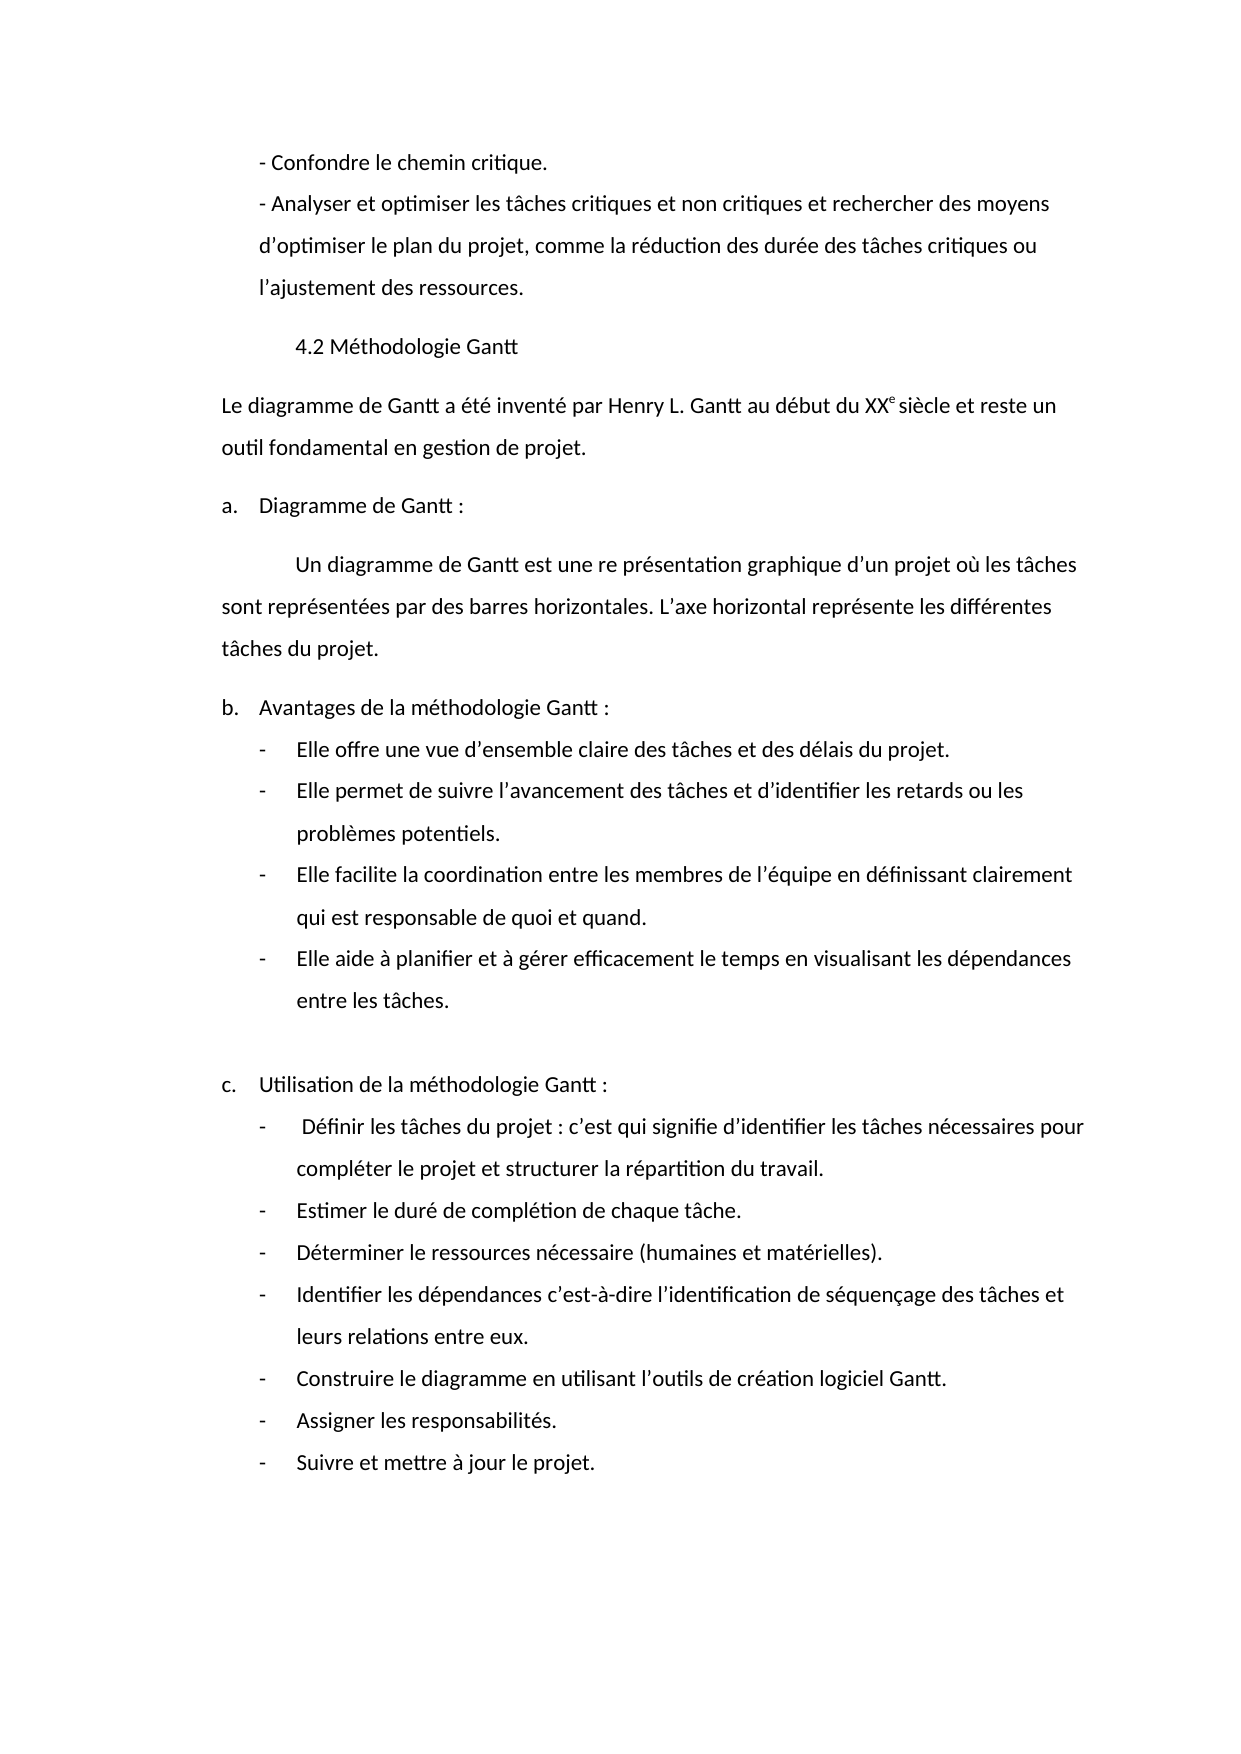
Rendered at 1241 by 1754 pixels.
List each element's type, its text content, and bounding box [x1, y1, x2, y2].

list Définir les tâches du projet : c’est qui signifie d’identifier les tâches nécessaires pour compléter le projet et structurer la répartition du travail. [259, 1112, 1093, 1182]
list Diagramme de Gantt : [221, 491, 1093, 519]
list Déterminer le ressources nécessaire (humaines et matérielles). [259, 1238, 1093, 1266]
list Elle facilite la coordination entre les membres de l’équipe en définissant clairement qui est responsable de quoi et quand. [259, 861, 1093, 931]
list Utilisation de la méthodologie Gantt : [221, 1071, 1093, 1098]
list Elle permet de suivre l’avancement des tâches et d’identifier les retards ou les problèmes potentiels. [259, 777, 1093, 847]
list - Analyser et optimiser les tâches critiques et non critiques et rechercher des moyens d’optimiser le plan du projet, comme la réduction des durée des tâches critiques ou l’ajustement des ressources. [259, 189, 1093, 302]
list Elle offre une vue d’ensemble claire des tâches et des délais du projet. [259, 735, 1093, 763]
text Le diagramme de Gantt a été inventé par Henry L. Gantt au début du XXe siècle et reste un outil fondamental en gestion de projet. [221, 391, 1093, 461]
list Avantages de la méthodologie Gantt : [221, 693, 1093, 721]
list Elle aide à planifier et à gérer efficacement le temps en visualisant les dépendances entre les tâches. [259, 944, 1093, 1014]
list Assigner les responsabilités. [259, 1406, 1093, 1434]
list - Confondre le chemin critique. [259, 148, 1093, 176]
text Un diagramme de Gantt est une re présentation graphique d’un projet où les tâches sont représentées par des barres horizontales. L’axe horizontal représente les différentes tâches du projet. [221, 550, 1093, 662]
list Estimer le duré de complétion de chaque tâche. [259, 1196, 1093, 1224]
list Construire le diagramme en utilisant l’outils de création logiciel Gantt. [259, 1364, 1093, 1392]
text 4.2 Méthodologie Gantt [221, 332, 1093, 360]
list Identifier les dépendances c’est-à-dire l’identification de séquençage des tâches et leurs relations entre eux. [259, 1280, 1093, 1350]
list Suivre et mettre à jour le projet. [259, 1448, 1093, 1476]
